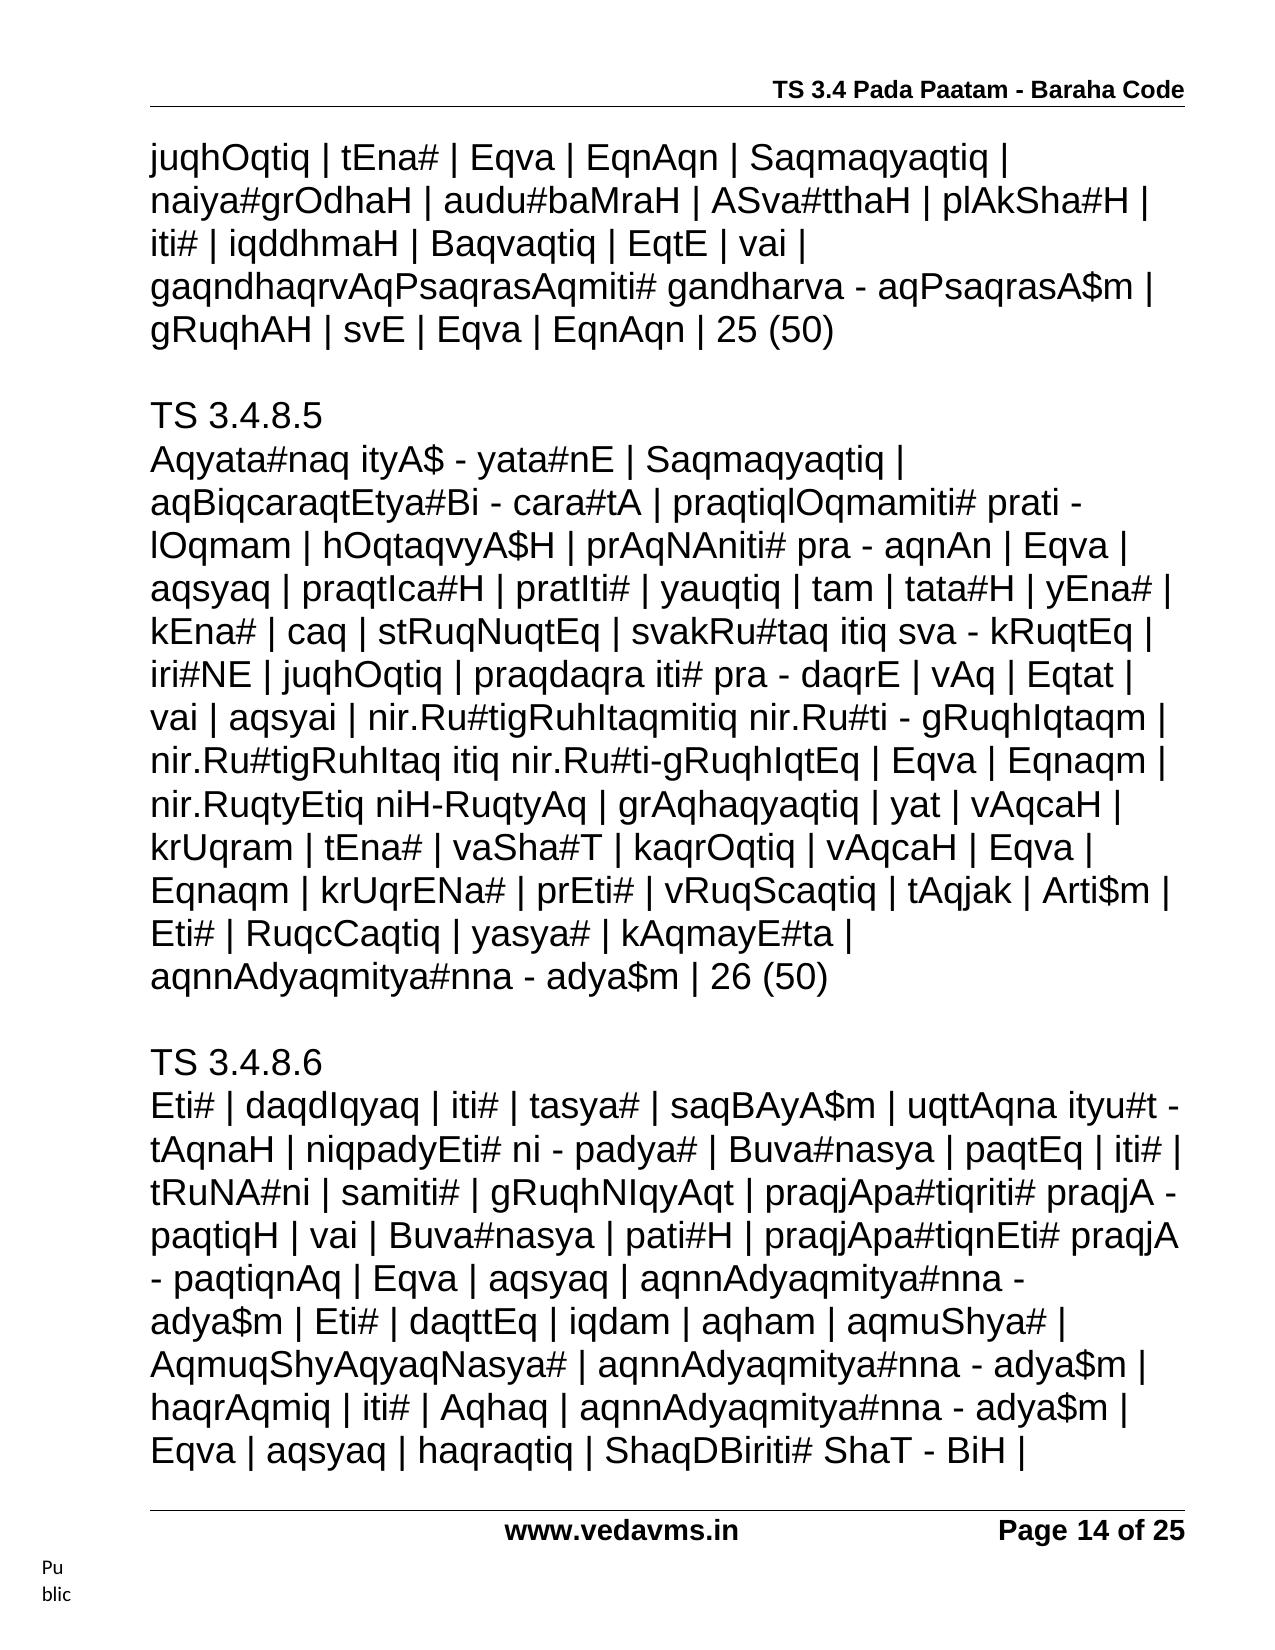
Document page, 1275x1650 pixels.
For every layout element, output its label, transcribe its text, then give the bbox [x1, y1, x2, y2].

text TS 3.4.8.5 [150, 394, 1185, 437]
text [150, 135, 1185, 351]
text TS 3.4.8.6 [150, 1041, 1185, 1084]
text Aqyata#naq ityA$ - yata#nE | Saqmaqyaqtiq | aqBiqcaraqtEtya#Bi - cara#tA | praqtiqlOqmamiti# prati - lOqmam | hOqtaqvyA$H | prAqNAniti# pra - aqnAn | Eqva | aqsyaq | praqtIca#H | pratIti# | yauqtiq | tam | tata#H | yEna# | kEna# | caq | stRuqNuqtEq | svakRu#taq itiq sva - kRuqtEq | iri#NE | juqhOqtiq | praqdaqra iti# pra - daqrE | vAq | Eqtat | vai | aqsyai | nir.Ru#tigRuhItaqmitiq nir.Ru#ti - gRuqhIqtaqm | nir.Ru#tigRuhItaq itiq nir.Ru#ti-gRuqhIqtEq | Eqva | Eqnaqm | nir.RuqtyEtiq niH-RuqtyAq | grAqhaqyaqtiq | yat | vAqcaH | krUqram | tEna# | vaSha#T | kaqrOqtiq | vAqcaH | Eqva | Eqnaqm | krUqrENa# | prEti# | vRuqScaqtiq | tAqjak | Arti$m | Eti# | RuqcCaqtiq | yasya# | kAqmayE#ta | aqnnAdyaqmitya#nna - adya$m | 26 (50) [150, 437, 1185, 997]
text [150, 1084, 1185, 1472]
